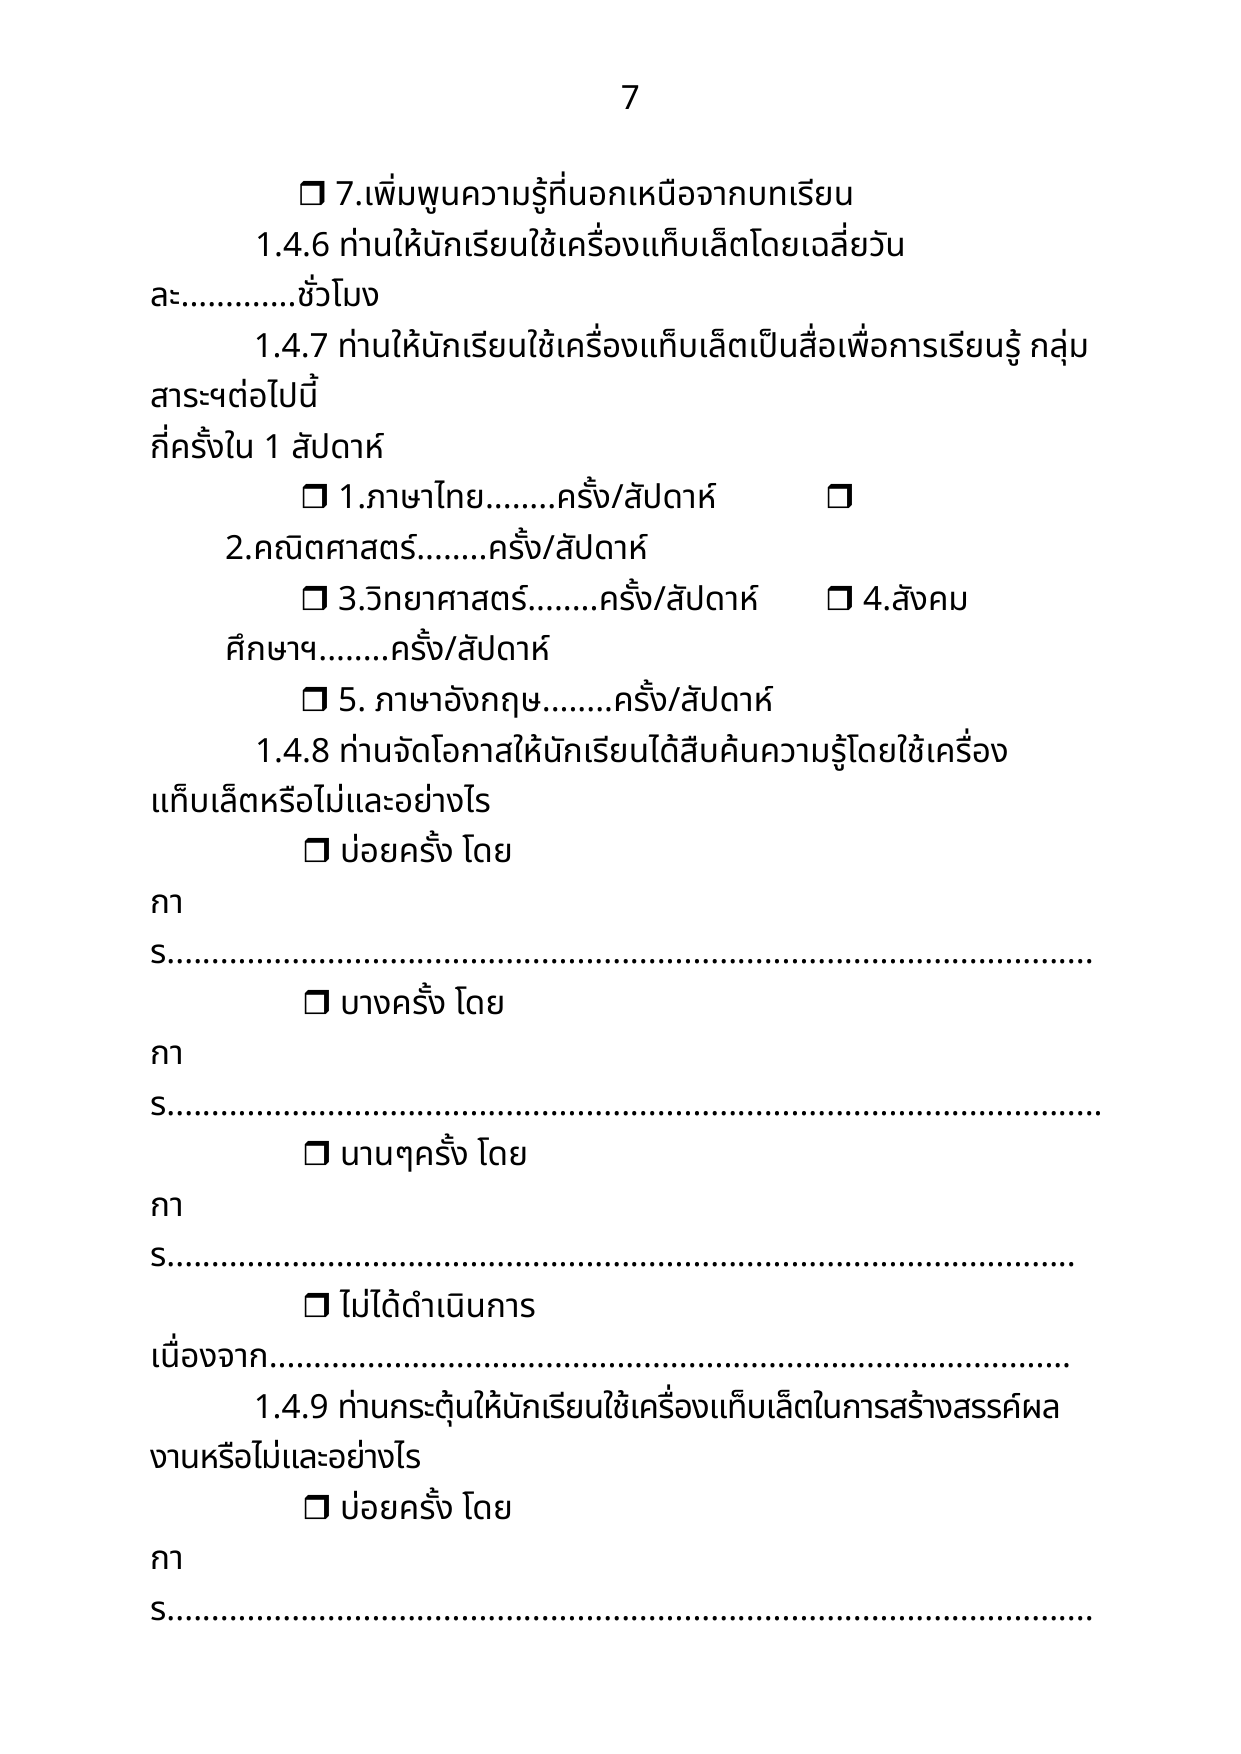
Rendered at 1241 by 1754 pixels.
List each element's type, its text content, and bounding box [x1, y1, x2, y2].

text 1.4.7 ท่านให้นักเรียนใช้เครื่องแท็บเล็ตเป็นสื่อเพื่อการเรียนรู้ กลุ่มสาระฯต่อไปนี้ [150, 322, 1110, 423]
text 1.4.8 ท่านจัดโอกาสให้นักเรียนได้สืบค้นความรู้โดยใช้เครื่องแท็บเล็ตหรือไม่และอย่างไร [150, 726, 1110, 827]
text กี่ครั้งใน 1 สัปดาห์ [150, 423, 1110, 473]
text 1.4.9 ท่านกระตุ้นให้นักเรียนใช้เครื่องแท็บเล็ตในการสร้างสรรค์ผลงานหรือไม่และอย่างไร [150, 1383, 1110, 1484]
text 1.4.6 ท่านให้นักเรียนใช้เครื่องแท็บเล็ตโดยเฉลี่ยวันละ.............ชั่วโมง [150, 220, 1110, 322]
text บ่อยครั้ง โดยการ........................................................................................................ [150, 827, 1110, 979]
text 7.เพิ่มพูนความรู้ที่นอกเหนือจากบทเรียน [150, 170, 1110, 220]
text 5. ภาษาอังกฤษ........ครั้ง/สัปดาห์ [225, 676, 1110, 726]
text บางครั้ง โดยการ......................................................................................................... [150, 979, 1110, 1130]
text 1.ภาษาไทย........ครั้ง/สัปดาห์ 2.คณิตศาสตร์........ครั้ง/สัปดาห์ [225, 473, 1110, 574]
text บ่อยครั้ง โดยการ........................................................................................................ [150, 1484, 1110, 1635]
text นานๆครั้ง โดยการ...................................................................................................... [150, 1130, 1110, 1282]
text ไม่ได้ดำเนินการ เนื่องจาก.......................................................................................... [150, 1282, 1110, 1383]
text 3.วิทยาศาสตร์........ครั้ง/สัปดาห์ 4.สังคมศึกษาฯ........ครั้ง/สัปดาห์ [225, 574, 1110, 676]
